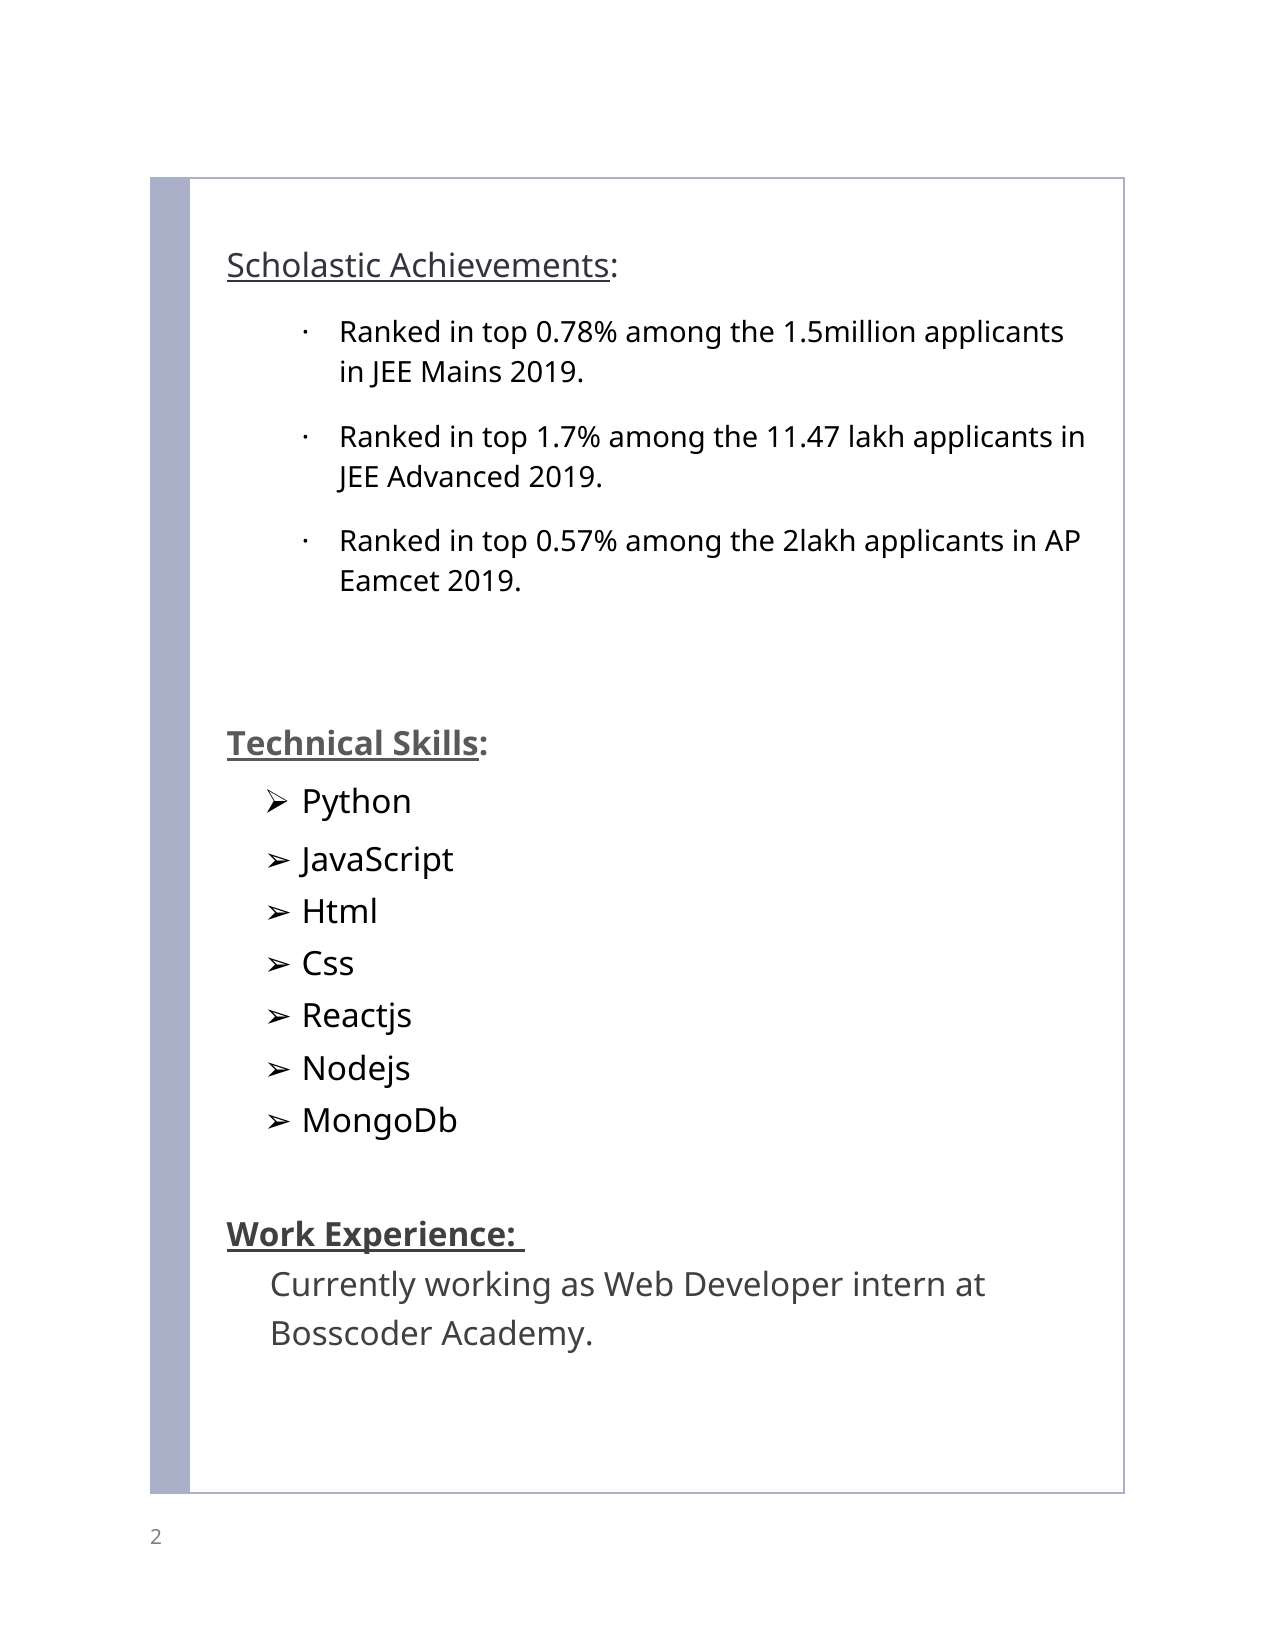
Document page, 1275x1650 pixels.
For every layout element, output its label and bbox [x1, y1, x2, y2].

table_header [190, 179, 1123, 1492]
table_header [152, 179, 188, 1492]
